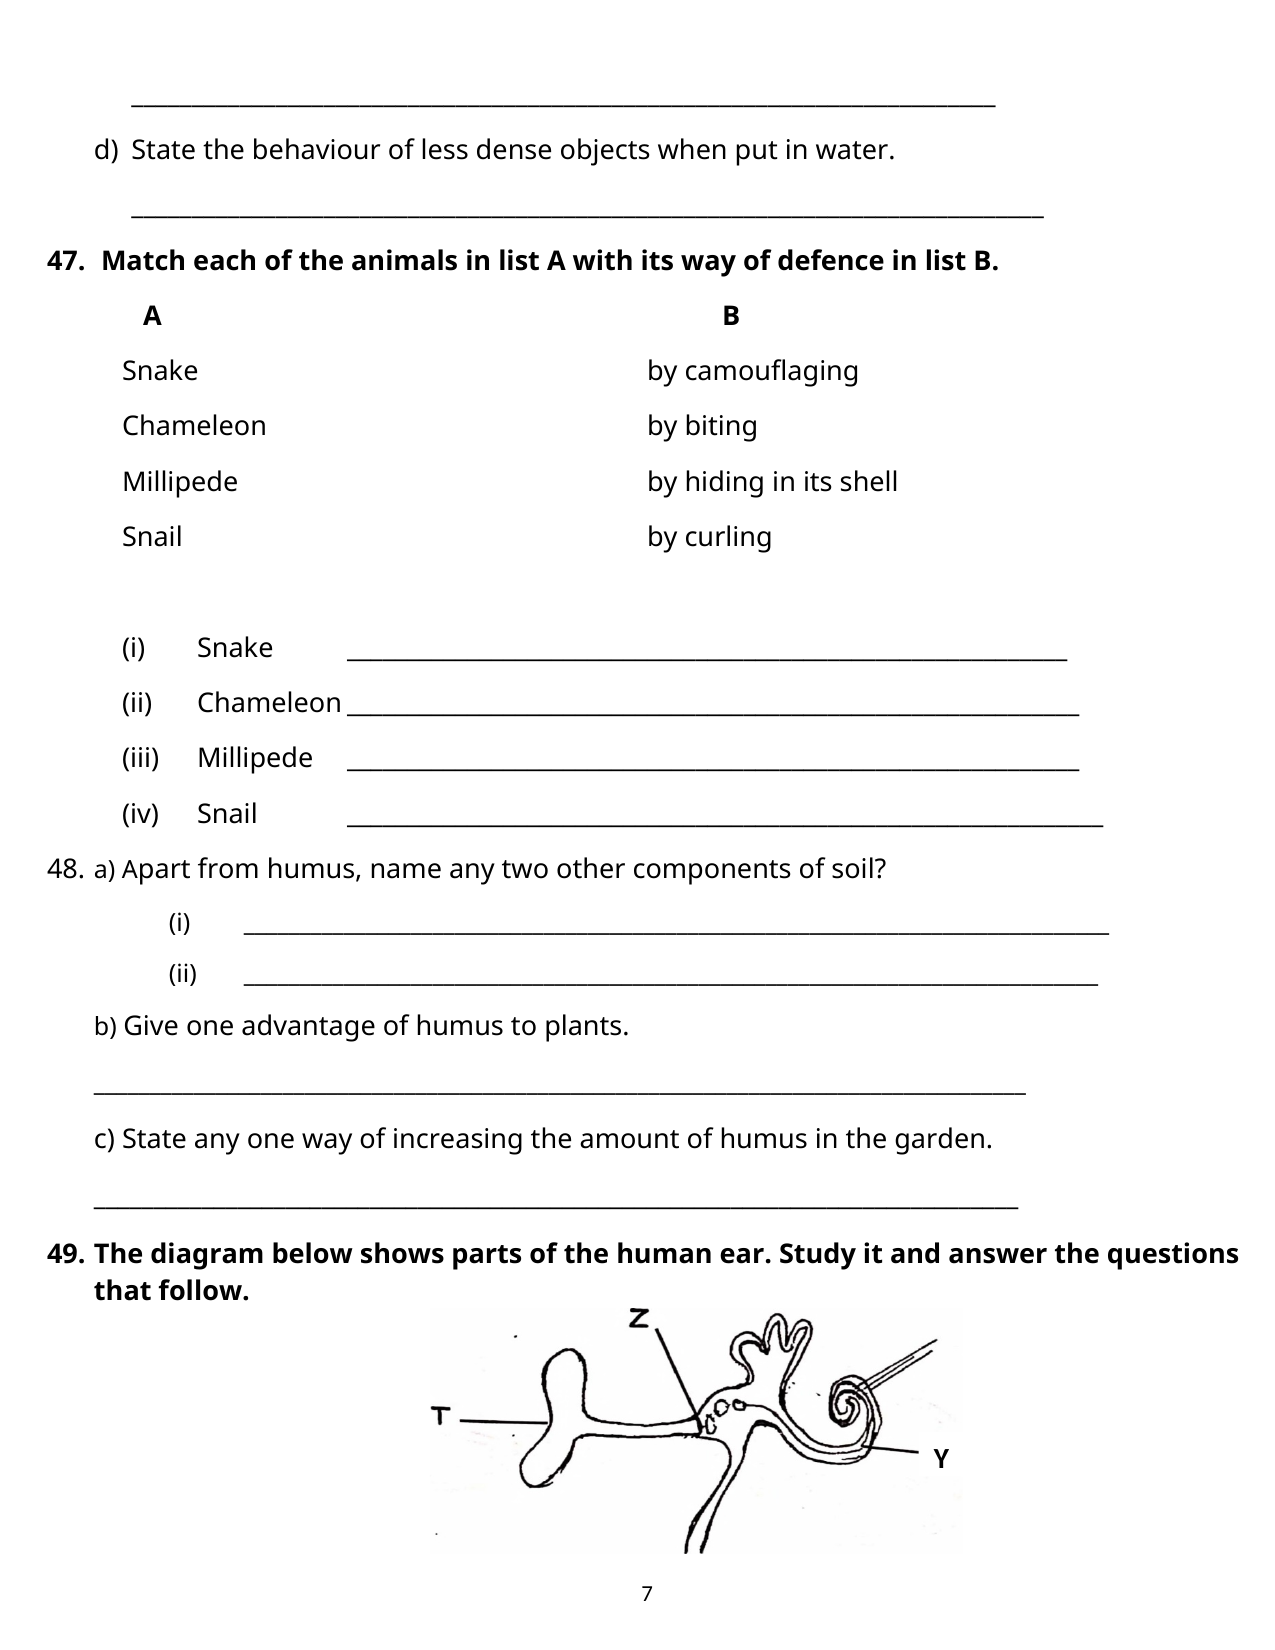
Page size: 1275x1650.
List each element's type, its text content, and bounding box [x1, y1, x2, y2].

list Millipede _____________________________________________________________ [122, 739, 1247, 776]
list State the behaviour of less dense objects when put in water. [94, 130, 1247, 167]
text _____________________________________________________________________________ [47, 1177, 1247, 1214]
list Snake ____________________________________________________________ [122, 628, 1247, 665]
picture [429, 1308, 964, 1554]
list Snake by camouflaging [122, 352, 1247, 388]
list _____________________________________________________________________________ [169, 956, 1247, 990]
list a) Apart from humus, name any two other components of soil? [47, 849, 1247, 886]
list Chameleon _____________________________________________________________ [122, 683, 1247, 720]
list Snail _______________________________________________________________ [122, 794, 1247, 831]
list Chameleon by biting [122, 407, 1247, 444]
list ________________________________________________________________________ [131, 75, 1247, 112]
list The diagram below shows parts of the human ear. Study it and answer the questions that follow. [47, 1234, 1247, 1308]
list ____________________________________________________________________________ [131, 186, 1247, 222]
list Millipede by hiding in its shell [122, 462, 1247, 499]
text b) Give one advantage of humus to plants. [94, 1006, 1247, 1043]
list Match each of the animals in list A with its way of defence in list B. [47, 241, 1247, 278]
list A B [122, 296, 1247, 333]
list ______________________________________________________________________________ [169, 905, 1247, 939]
text ____________________________________________________________________________________ [94, 1064, 1247, 1098]
list Snail by curling [122, 517, 1247, 554]
text c) State any one way of increasing the amount of humus in the garden. [47, 1119, 1247, 1156]
